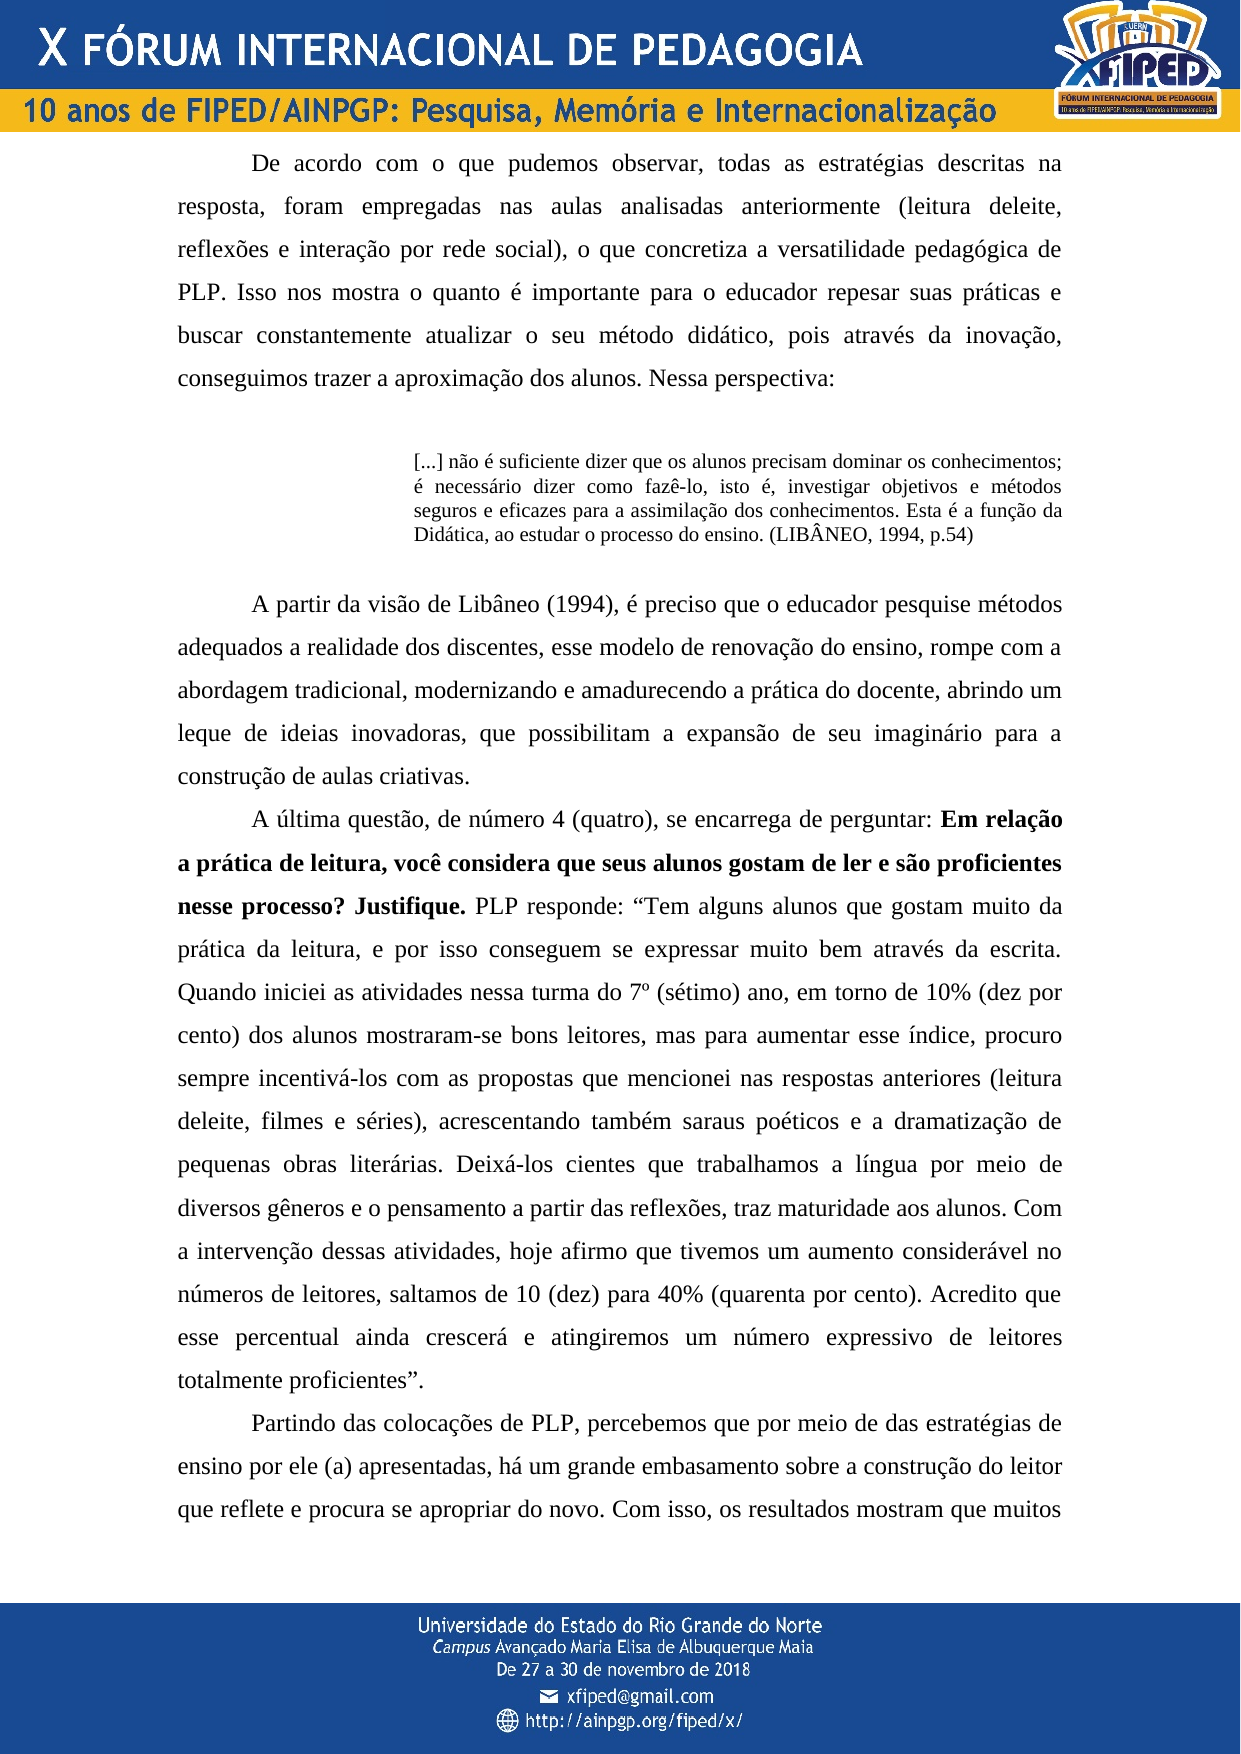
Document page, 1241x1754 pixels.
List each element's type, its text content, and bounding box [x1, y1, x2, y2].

text A última questão, de número 4 (quatro), se encarrega de perguntar: Em relação a prática de leitura, você considera que seus alunos gostam de ler e são proficientes nesse processo? Justifique. PLP responde: “Tem alguns alunos que gostam muito da prática da leitura, e por isso conseguem se expressar muito bem através da escrita. Quando iniciei as atividades nessa turma do 7º (sétimo) ano, em torno de 10% (dez por cento) dos alunos mostraram-se bons leitores, mas para aumentar esse índice, procuro sempre incentivá-los com as propostas que mencionei nas respostas anteriores (leitura deleite, filmes e séries), acrescentando também saraus poéticos e a dramatização de pequenas obras literárias. Deixá-los cientes que trabalhamos a língua por meio de diversos gêneros e o pensamento a partir das reflexões, traz maturidade aos alunos. Com a intervenção dessas atividades, hoje afirmo que tivemos um aumento considerável no números de leitores, saltamos de 10 (dez) para 40% (quarenta por cento). Acredito que esse percentual ainda crescerá e atingiremos um número expressivo de leitores totalmente proficientes”. [177, 804, 1063, 1394]
text De acordo com o que pudemos observar, todas as estratégias descritas na resposta, foram empregadas nas aulas analisadas anteriormente (leitura deleite, reflexões e interação por rede social), o que concretiza a versatilidade pedagógica de PLP. Isso nos mostra o quanto é importante para o educador repesar suas práticas e buscar constantemente atualizar o seu método didático, pois através da inovação, conseguimos trazer a aproximação dos alunos. Nessa perspectiva: [177, 148, 1063, 392]
text A partir da visão de Libâneo (1994), é preciso que o educador pesquise métodos adequados a realidade dos discentes, esse modelo de renovação do ensino, rompe com a abordagem tradicional, modernizando e amadurecendo a prática do docente, abrindo um leque de ideias inovadoras, que possibilitam a expansão de seu imaginário para a construção de aulas criativas. [177, 589, 1063, 790]
picture [0, 0, 1241, 132]
text [...] não é suficiente dizer que os alunos precisam dominar os conhecimentos; é necessário dizer como fazê-lo, isto é, investigar objetivos e métodos seguros e eficazes para a assimilação dos conhecimentos. Esta é a função da Didática, ao estudar o processo do ensino. (LIBÂNEO, 1994, p.54) [413, 449, 1063, 546]
picture [0, 1603, 1241, 1754]
